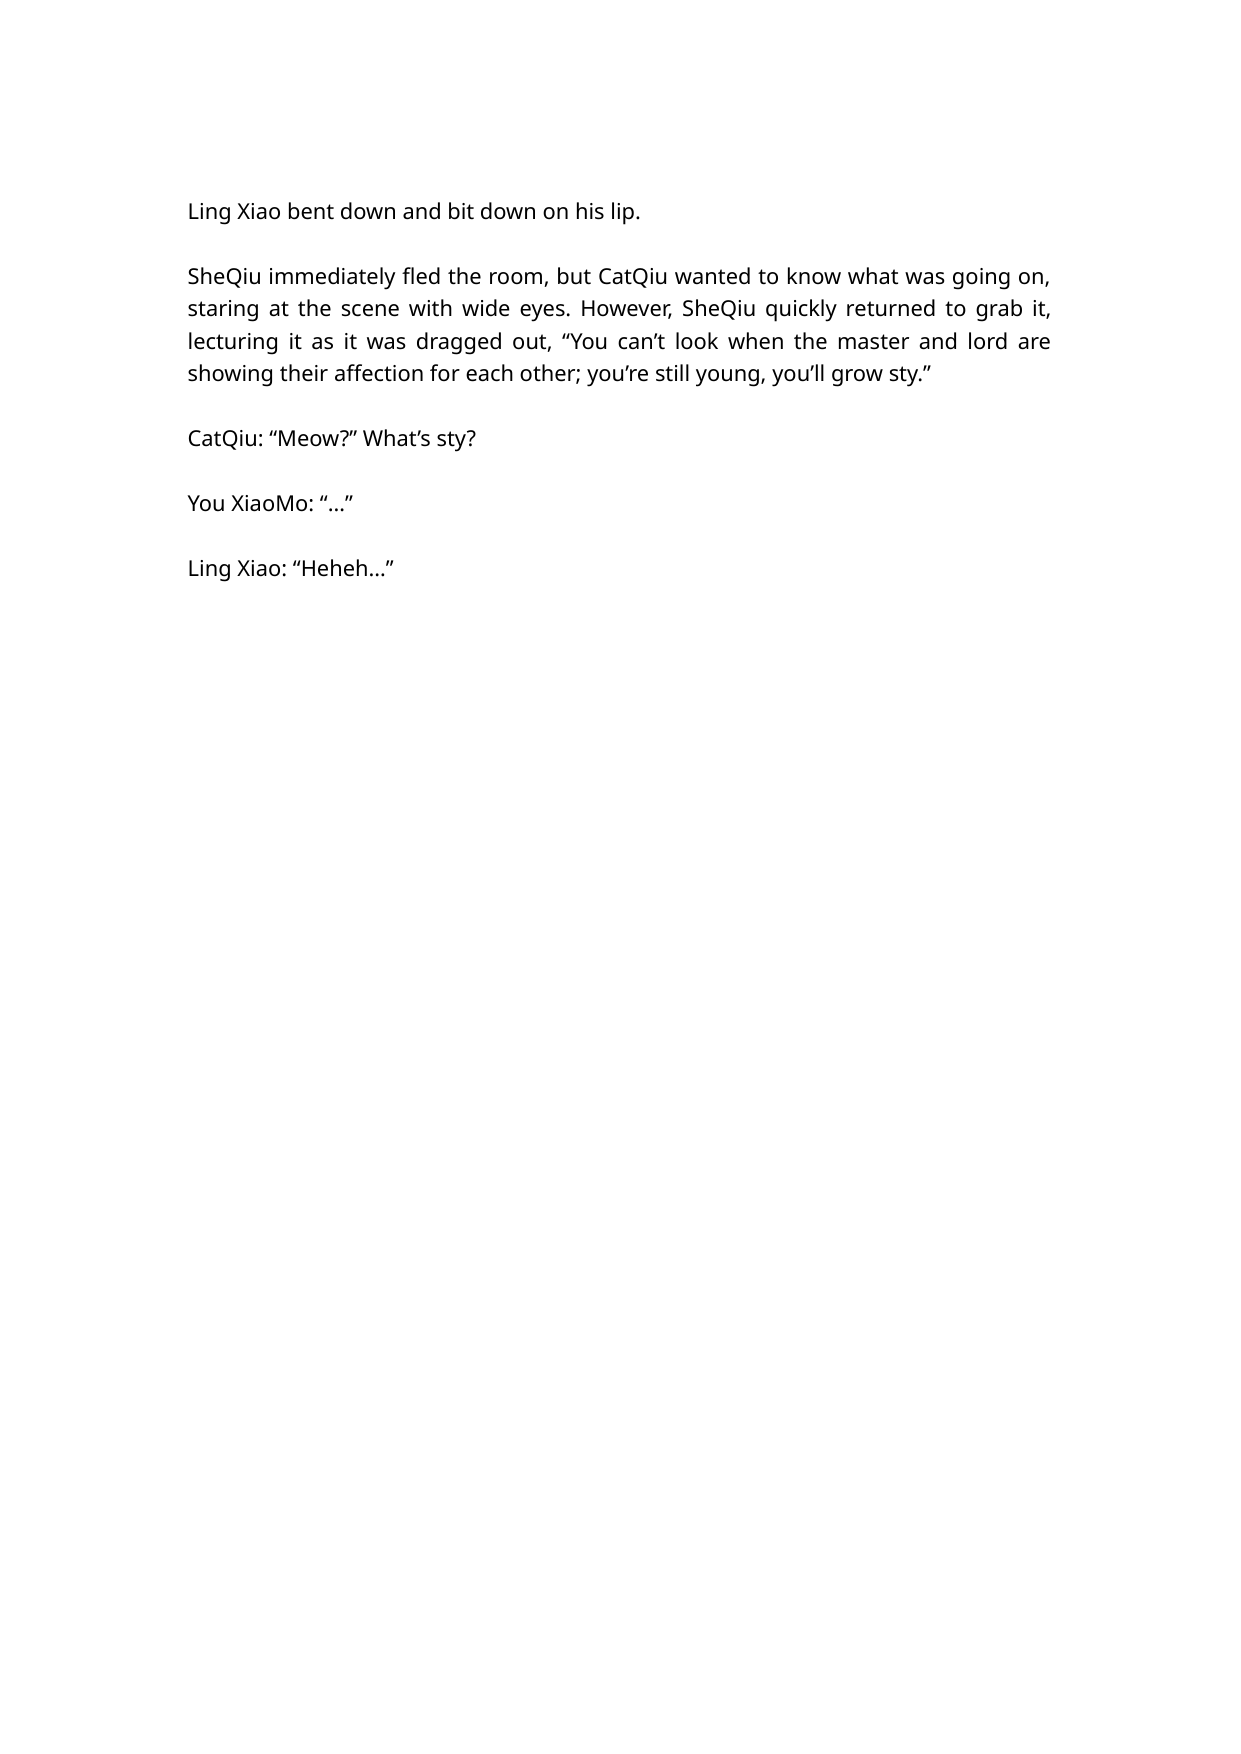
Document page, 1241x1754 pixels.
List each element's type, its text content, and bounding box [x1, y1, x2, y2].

text SheQiu immediately fled the room, but CatQiu wanted to know what was going on, staring at the scene with wide eyes. However, SheQiu quickly returned to grab it, lecturing it as it was dragged out, “You can’t look when the master and lord are showing their affection for each other; you’re still young, you’ll grow sty.” [187, 259, 1053, 389]
text Ling Xiao: “Heheh…” [187, 552, 1053, 584]
text Ling Xiao bent down and bit down on his lip. [187, 194, 1053, 227]
text CatQiu: “Meow?” What’s sty? [187, 422, 1053, 454]
text You XiaoMo: “…” [187, 487, 1053, 519]
